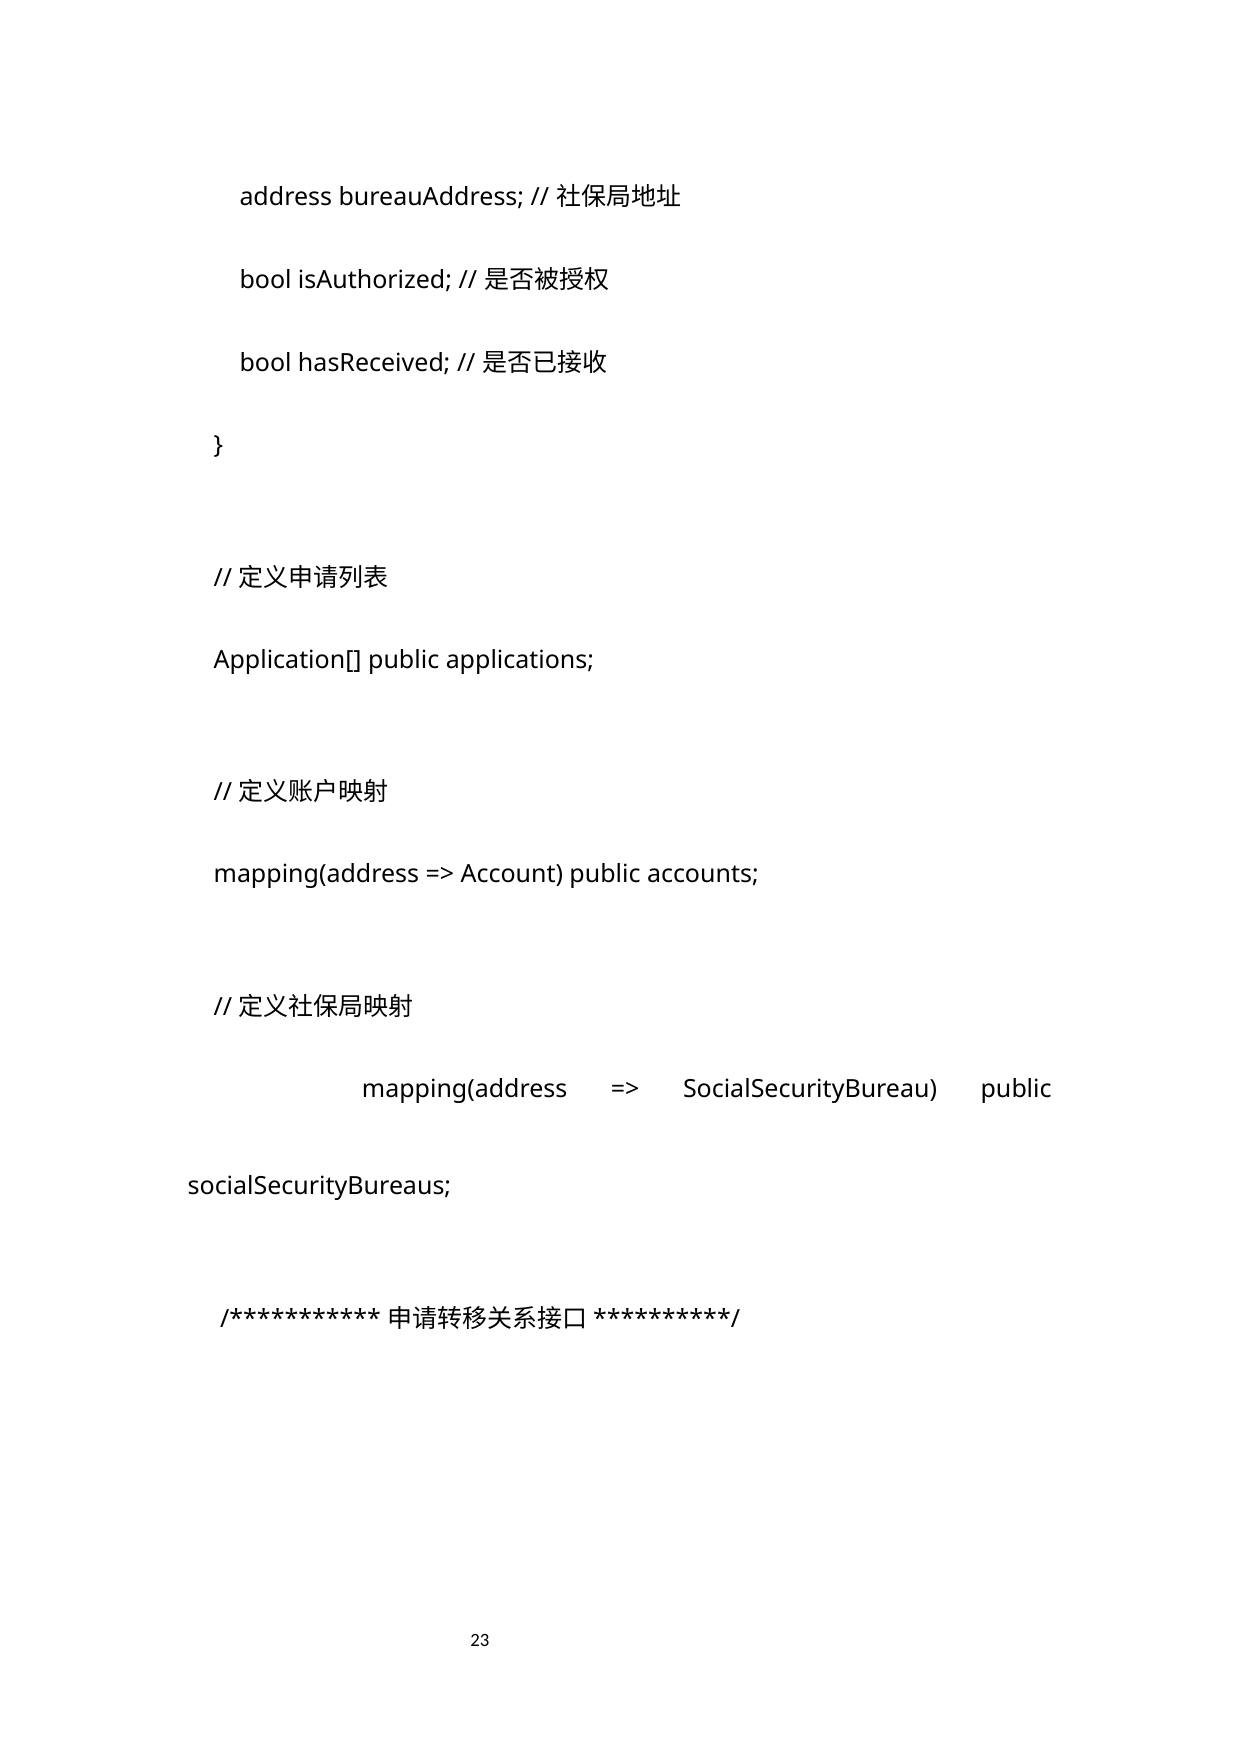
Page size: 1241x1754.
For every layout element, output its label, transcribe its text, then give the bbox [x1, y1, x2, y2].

text mapping(address => SocialSecurityBureau) public socialSecurityBureaus; [187, 1055, 1053, 1218]
text } [187, 411, 1053, 476]
text // 定义申请列表 [187, 543, 1053, 608]
text bool isAuthorized; // 是否被授权 [187, 245, 1053, 310]
text Application[] public applications; [187, 626, 1053, 691]
text /*********** 申请转移关系接口 **********/ [187, 1284, 1053, 1349]
text bool hasReceived; // 是否已接收 [187, 328, 1053, 393]
text address bureauAddress; // 社保局地址 [187, 162, 1053, 227]
text mapping(address => Account) public accounts; [187, 841, 1053, 906]
text // 定义账户映射 [187, 757, 1053, 822]
text // 定义社保局映射 [187, 972, 1053, 1037]
